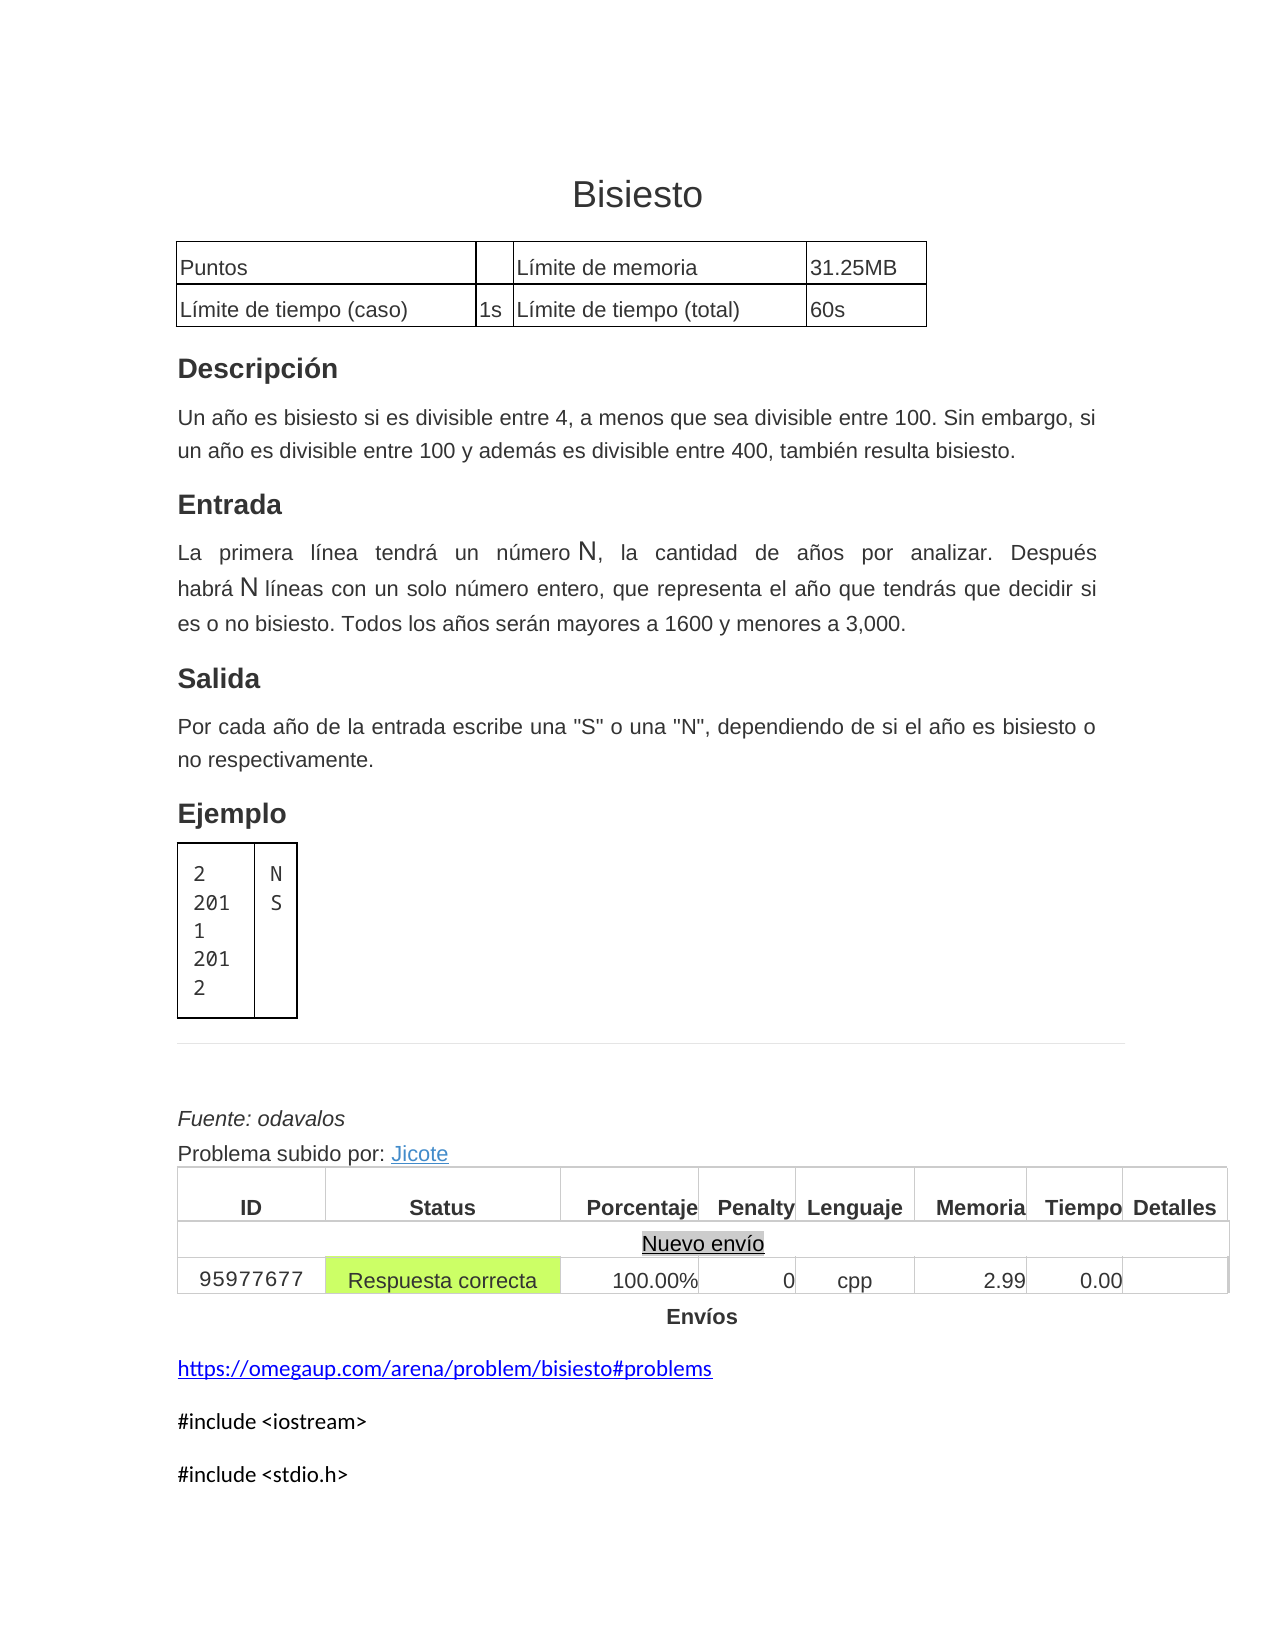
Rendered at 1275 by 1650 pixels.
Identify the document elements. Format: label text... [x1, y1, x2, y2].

table_header N S [255, 844, 296, 1017]
table_cell Límite de tiempo (caso) [177, 285, 475, 326]
text #include <iostream> [177, 1407, 1098, 1435]
table_header Memoria [915, 1168, 1026, 1220]
table_cell Nuevo envío [178, 1222, 1229, 1256]
table_cell 95977677 [178, 1258, 325, 1293]
text Por cada año de la entrada escribe una "S" o una "N", dependiendo de si el año es bisiesto o no respectivamente. [177, 706, 1098, 772]
table_cell 1s [477, 285, 513, 326]
table_header [477, 242, 513, 283]
table_header Tiempo [1027, 1168, 1122, 1220]
table_header 2 2011 2012 [178, 844, 254, 1017]
text Un año es bisiesto si es divisible entre 4, a menos que sea divisible entre 100. Sin embargo, si un año es divisible entre 100 y además es divisible entre 400, también resulta bisiesto. [177, 397, 1098, 463]
table_header ID [178, 1168, 325, 1220]
table_header Porcentaje [561, 1168, 698, 1220]
text Ejemplo [177, 797, 1098, 829]
table_header Límite de memoria [514, 242, 806, 283]
table_cell 60s [807, 285, 926, 326]
text Entrada [177, 488, 1098, 520]
text Problema subido por: Jicote [177, 1131, 1098, 1166]
table_header 31.25MB [807, 242, 926, 283]
text Descripción [177, 352, 1098, 385]
table_header Penalty [699, 1168, 795, 1220]
text Salida [177, 662, 1098, 694]
text La primera línea tendrá un número N, la cantidad de años por analizar. Después habrá N líneas con un solo número entero, que representa el año que tendrás que decidir si es o no bisiesto. Todos los años serán mayores a 1600 y menores a 3,000. [177, 533, 1098, 637]
table_cell Respuesta correcta [326, 1258, 560, 1293]
table_cell Envíos [177, 1294, 1227, 1354]
text Fuente: odavalos [177, 1097, 1098, 1131]
table_cell 2.99 [915, 1258, 1026, 1293]
text Bisiesto [202, 173, 1073, 216]
table_cell 0 [699, 1258, 795, 1293]
table_cell 0.00 [1027, 1258, 1122, 1293]
table_header Puntos [177, 242, 475, 283]
table_header Lenguaje [796, 1168, 914, 1220]
text #include <stdio.h> [177, 1460, 1098, 1488]
table_cell 100.00% [561, 1258, 698, 1293]
table_cell [1123, 1258, 1227, 1293]
table_cell cpp [796, 1258, 914, 1293]
table_cell Límite de tiempo (total) [514, 285, 806, 326]
table_header Status [326, 1168, 560, 1220]
text https://omegaup.com/arena/problem/bisiesto#problems [177, 1354, 1098, 1382]
table_header Detalles [1123, 1168, 1227, 1220]
